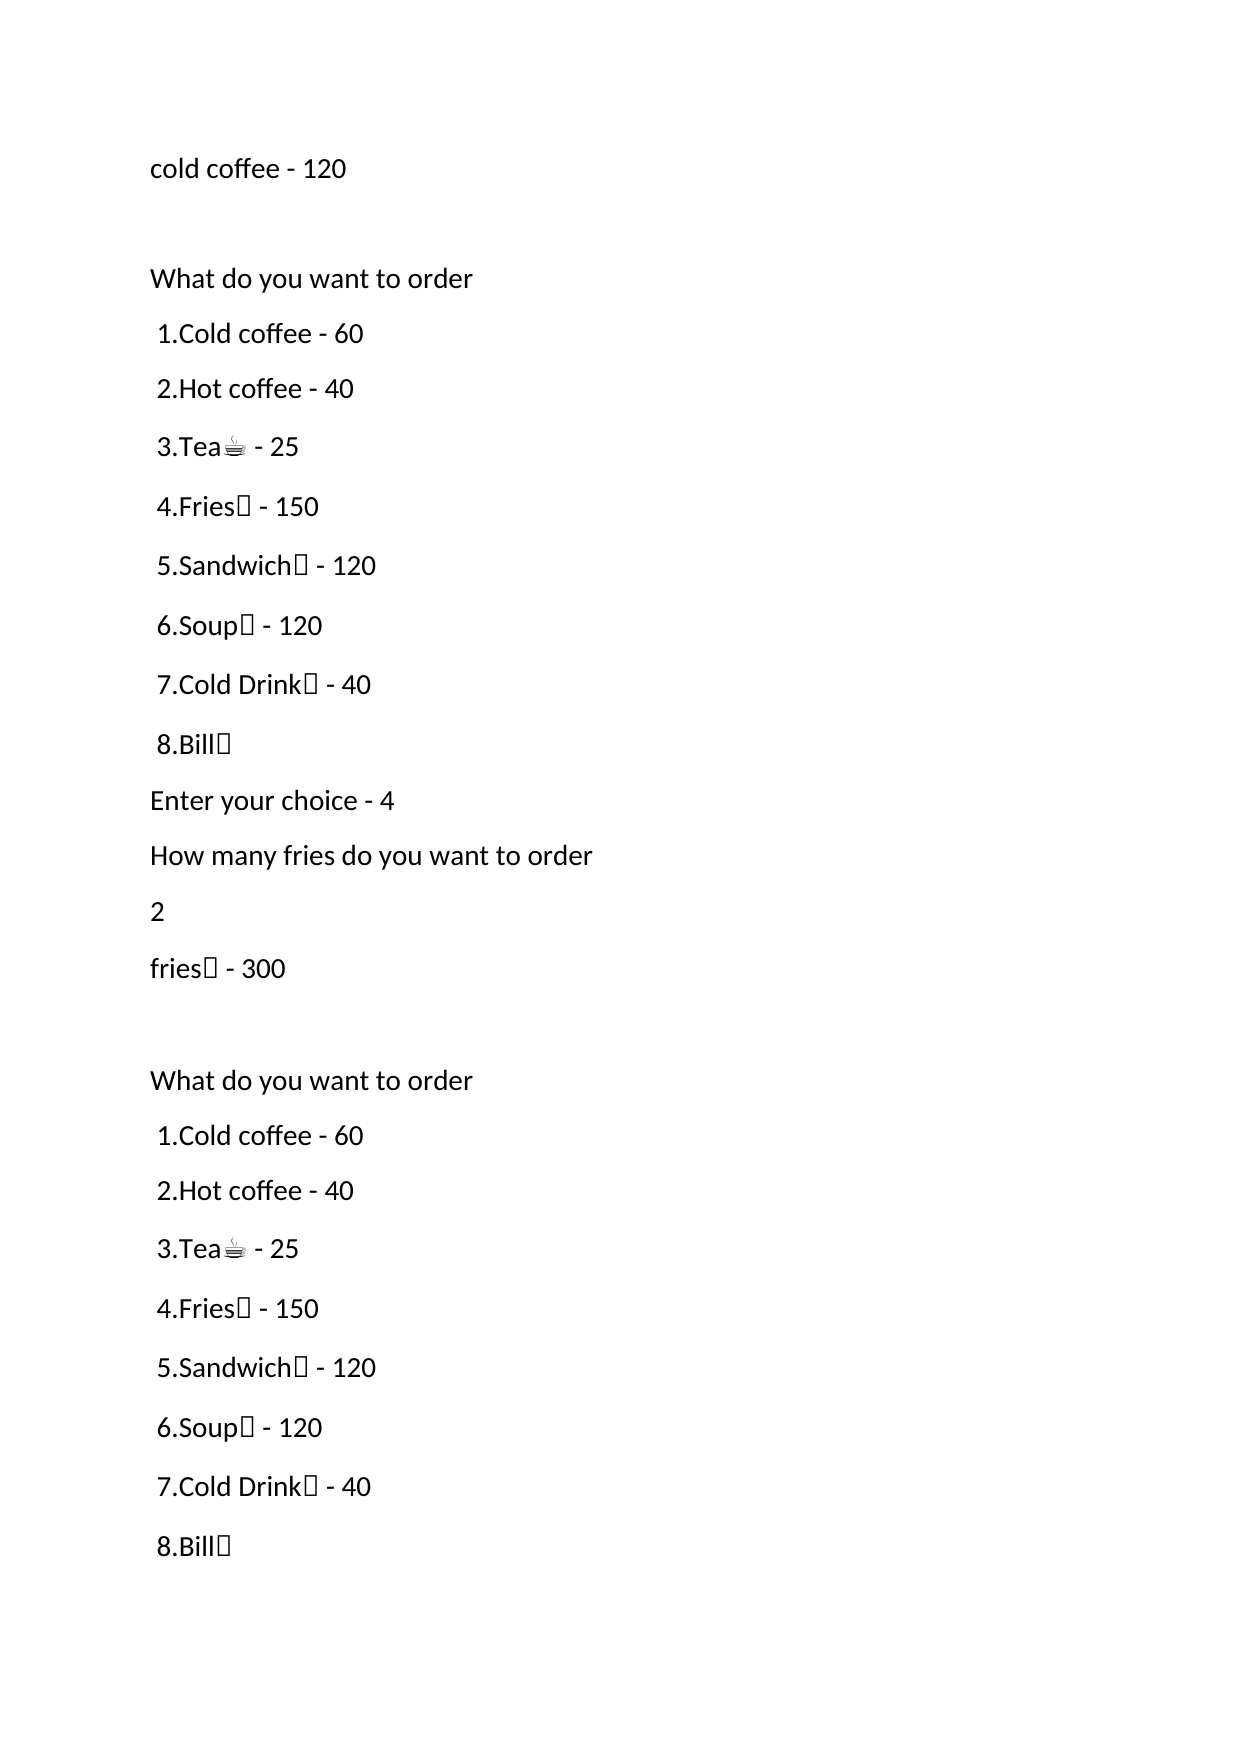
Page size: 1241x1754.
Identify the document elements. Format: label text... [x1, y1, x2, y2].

text 7.Cold Drink🍾 - 40 [150, 1466, 1090, 1505]
text 1.Cold coffee - 60 [150, 1117, 1090, 1153]
text 2.Hot coffee - 40 [150, 370, 1090, 406]
text fries🍟 - 300 [150, 948, 1090, 987]
text 8.Bill💸 [150, 723, 1090, 763]
text Enter your choice - 4 [150, 782, 1090, 818]
text 2.Hot coffee - 40 [150, 1172, 1090, 1208]
text What do you want to order [150, 1062, 1090, 1098]
text 1.Cold coffee - 60 [150, 315, 1090, 351]
text 6.Soup🍲 - 120 [150, 1406, 1090, 1446]
text 6.Soup🍲 - 120 [150, 604, 1090, 644]
text 8.Bill💸 [150, 1525, 1090, 1565]
text 5.Sandwich🥪 - 120 [150, 544, 1090, 584]
text 4.Fries🍟 - 150 [150, 485, 1090, 525]
text 5.Sandwich🥪 - 120 [150, 1347, 1090, 1386]
text 3.Tea☕ - 25 [150, 1228, 1090, 1267]
text 3.Tea☕ - 25 [150, 426, 1090, 465]
text 4.Fries🍟 - 150 [150, 1287, 1090, 1327]
text How many fries do you want to order [150, 837, 1090, 873]
text cold coffee - 120 [150, 150, 1090, 186]
text 7.Cold Drink🍾 - 40 [150, 663, 1090, 703]
text What do you want to order [150, 260, 1090, 296]
text 2 [150, 893, 1090, 928]
